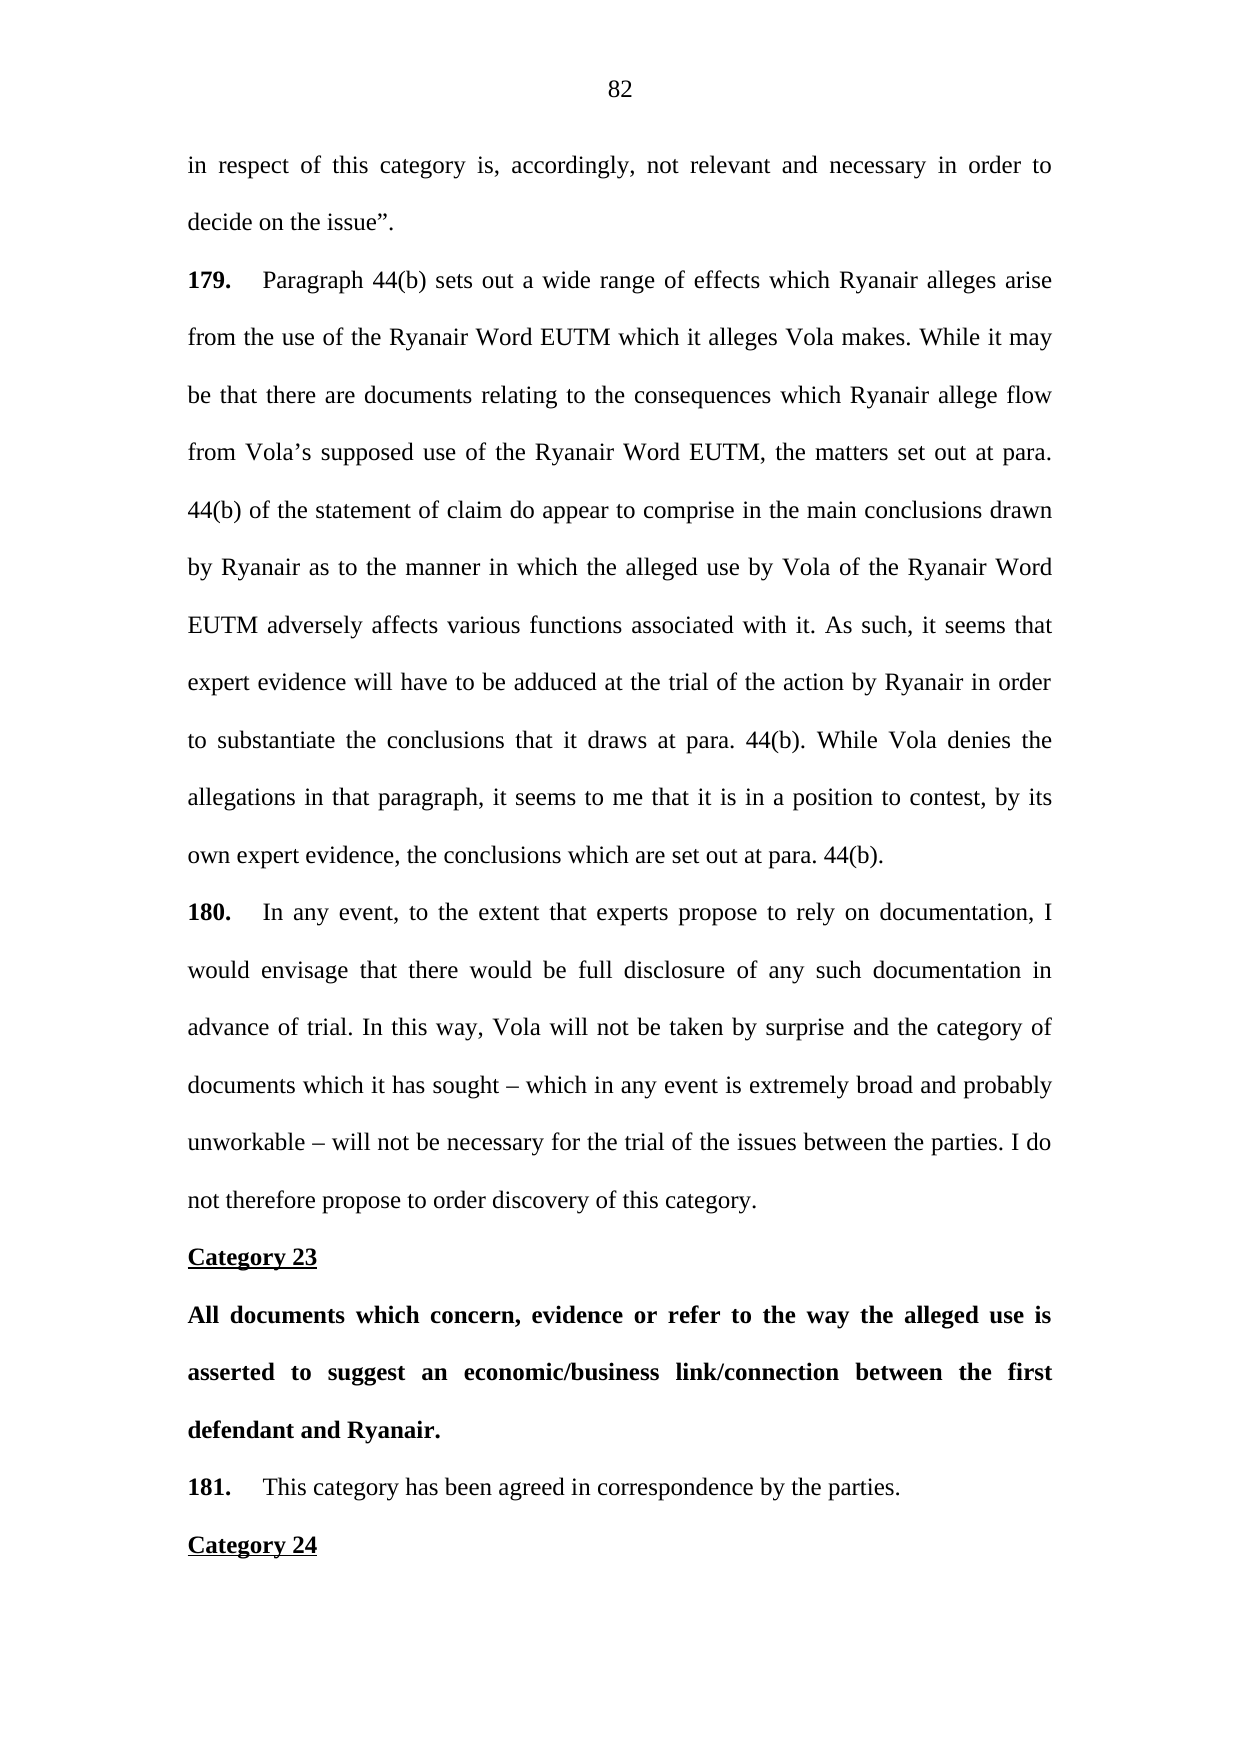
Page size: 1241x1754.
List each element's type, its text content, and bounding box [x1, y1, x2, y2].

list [187, 150, 1053, 236]
text Category 23 [187, 1242, 1053, 1271]
list This category has been agreed in correspondence by the parties. [187, 1472, 1053, 1501]
list Paragraph 44(b) sets out a wide range of effects which Ryanair alleges arise from the use of the Ryanair Word EUTM which it alleges Vola makes. While it may be that there are documents relating to the consequences which Ryanair allege flow from Vola’s supposed use of the Ryanair Word EUTM, the matters set out at para. 44(b) of the statement of claim do appear to comprise in the main conclusions drawn by Ryanair as to the manner in which the alleged use by Vola of the Ryanair Word EUTM adversely affects various functions associated with it. As such, it seems that expert evidence will have to be adduced at the trial of the action by Ryanair in order to substantiate the conclusions that it draws at para. 44(b). While Vola denies the allegations in that paragraph, it seems to me that it is in a position to contest, by its own expert evidence, the conclusions which are set out at para. 44(b). [187, 265, 1053, 869]
text Category 24 [187, 1530, 1053, 1559]
list In any event, to the extent that experts propose to rely on documentation, I would envisage that there would be full disclosure of any such documentation in advance of trial. In this way, Vola will not be taken by surprise and the category of documents which it has sought – which in any event is extremely broad and probably unworkable – will not be necessary for the trial of the issues between the parties. I do not therefore propose to order discovery of this category. [187, 897, 1053, 1214]
text All documents which concern, evidence or refer to the way the alleged use is asserted to suggest an economic/business link/connection between the first defendant and Ryanair. [187, 1300, 1053, 1444]
